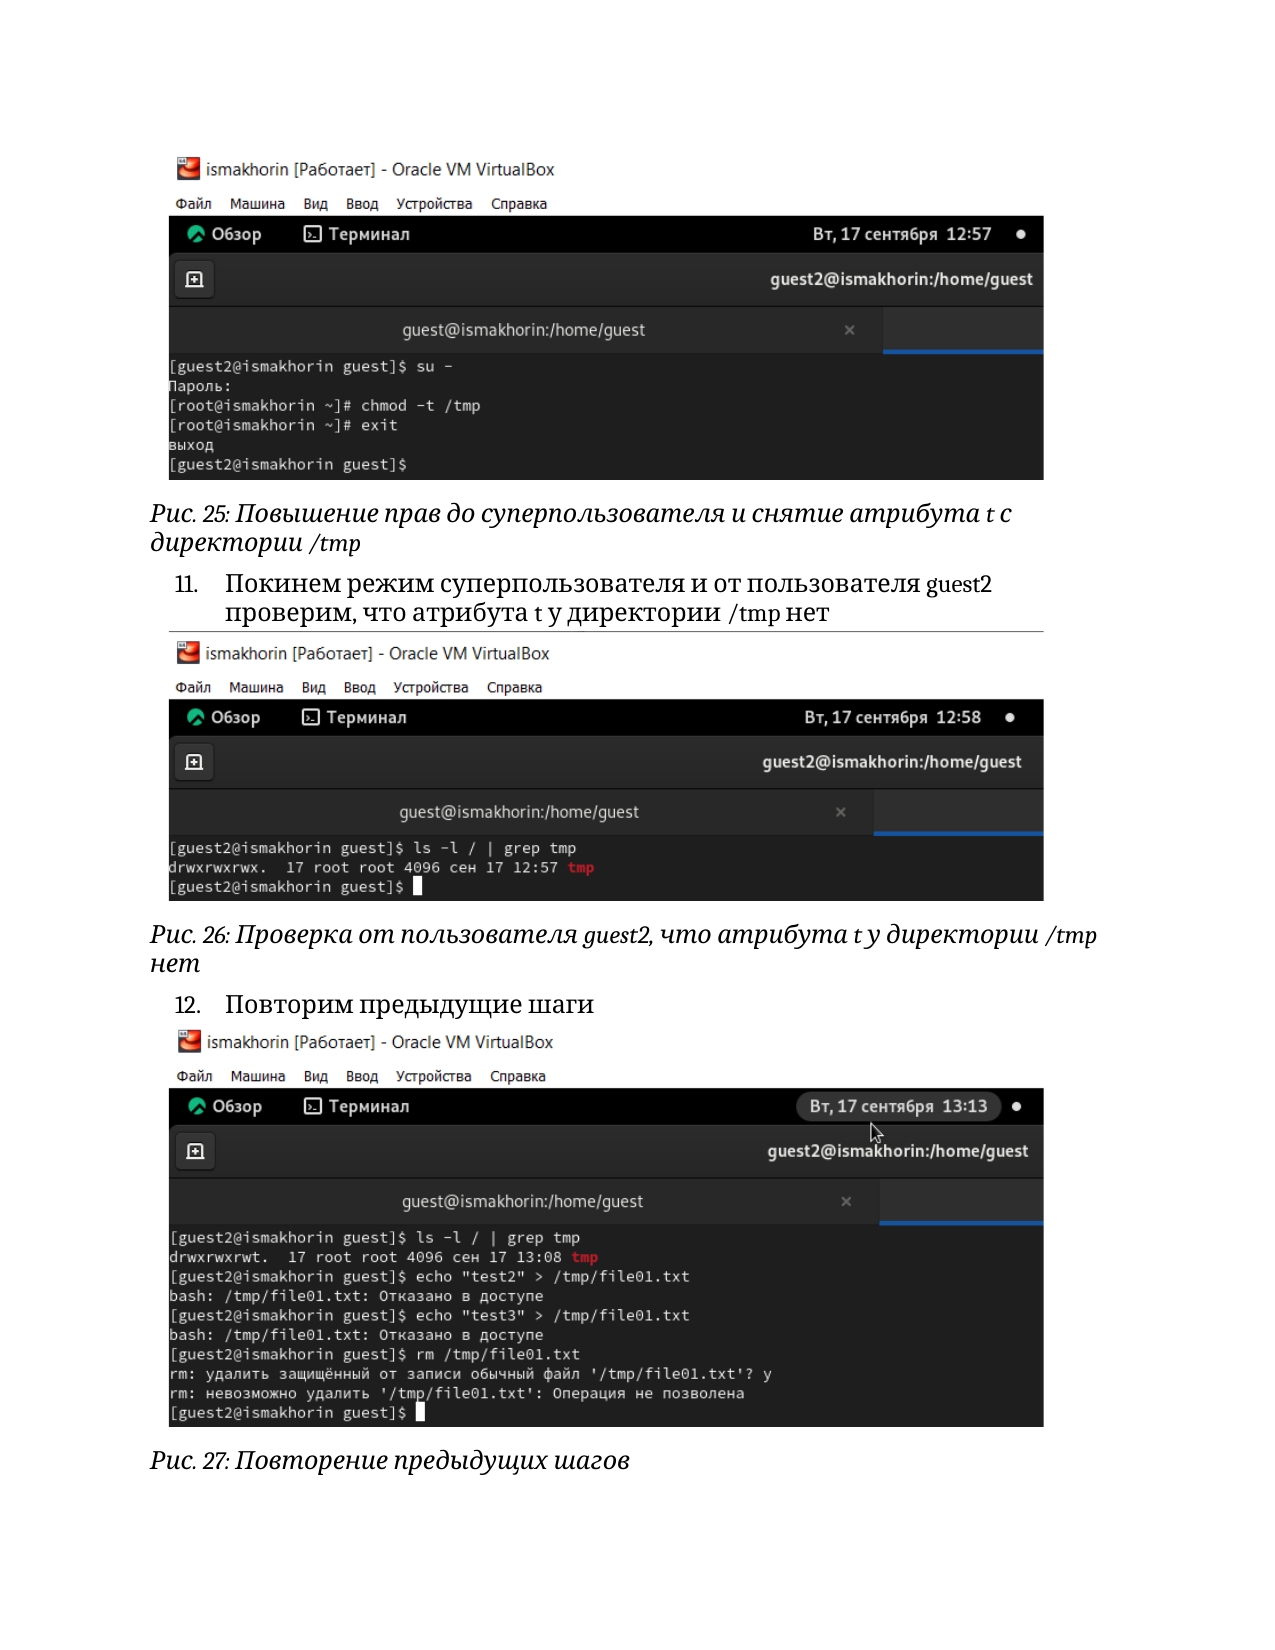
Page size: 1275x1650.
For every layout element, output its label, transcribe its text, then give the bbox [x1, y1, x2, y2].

text Рис. 27: Повторение предыдущих шагов [150, 1447, 1125, 1476]
picture [168, 150, 1044, 480]
picture [168, 1023, 1044, 1427]
text Рис. 26: Проверка от пользователя guest2, что атрибута t у директории /tmp нет [150, 921, 1125, 979]
list Повторим предыдущие шаги [175, 991, 1125, 1020]
list Покинем режим суперпользователя и от пользователя guest2 проверим, что атрибута t у директории /tmp нет [175, 570, 1125, 628]
picture [168, 631, 1044, 901]
text Рис. 25: Повышение прав до суперпользователя и снятие атрибута t с директории /tmp [150, 500, 1125, 558]
